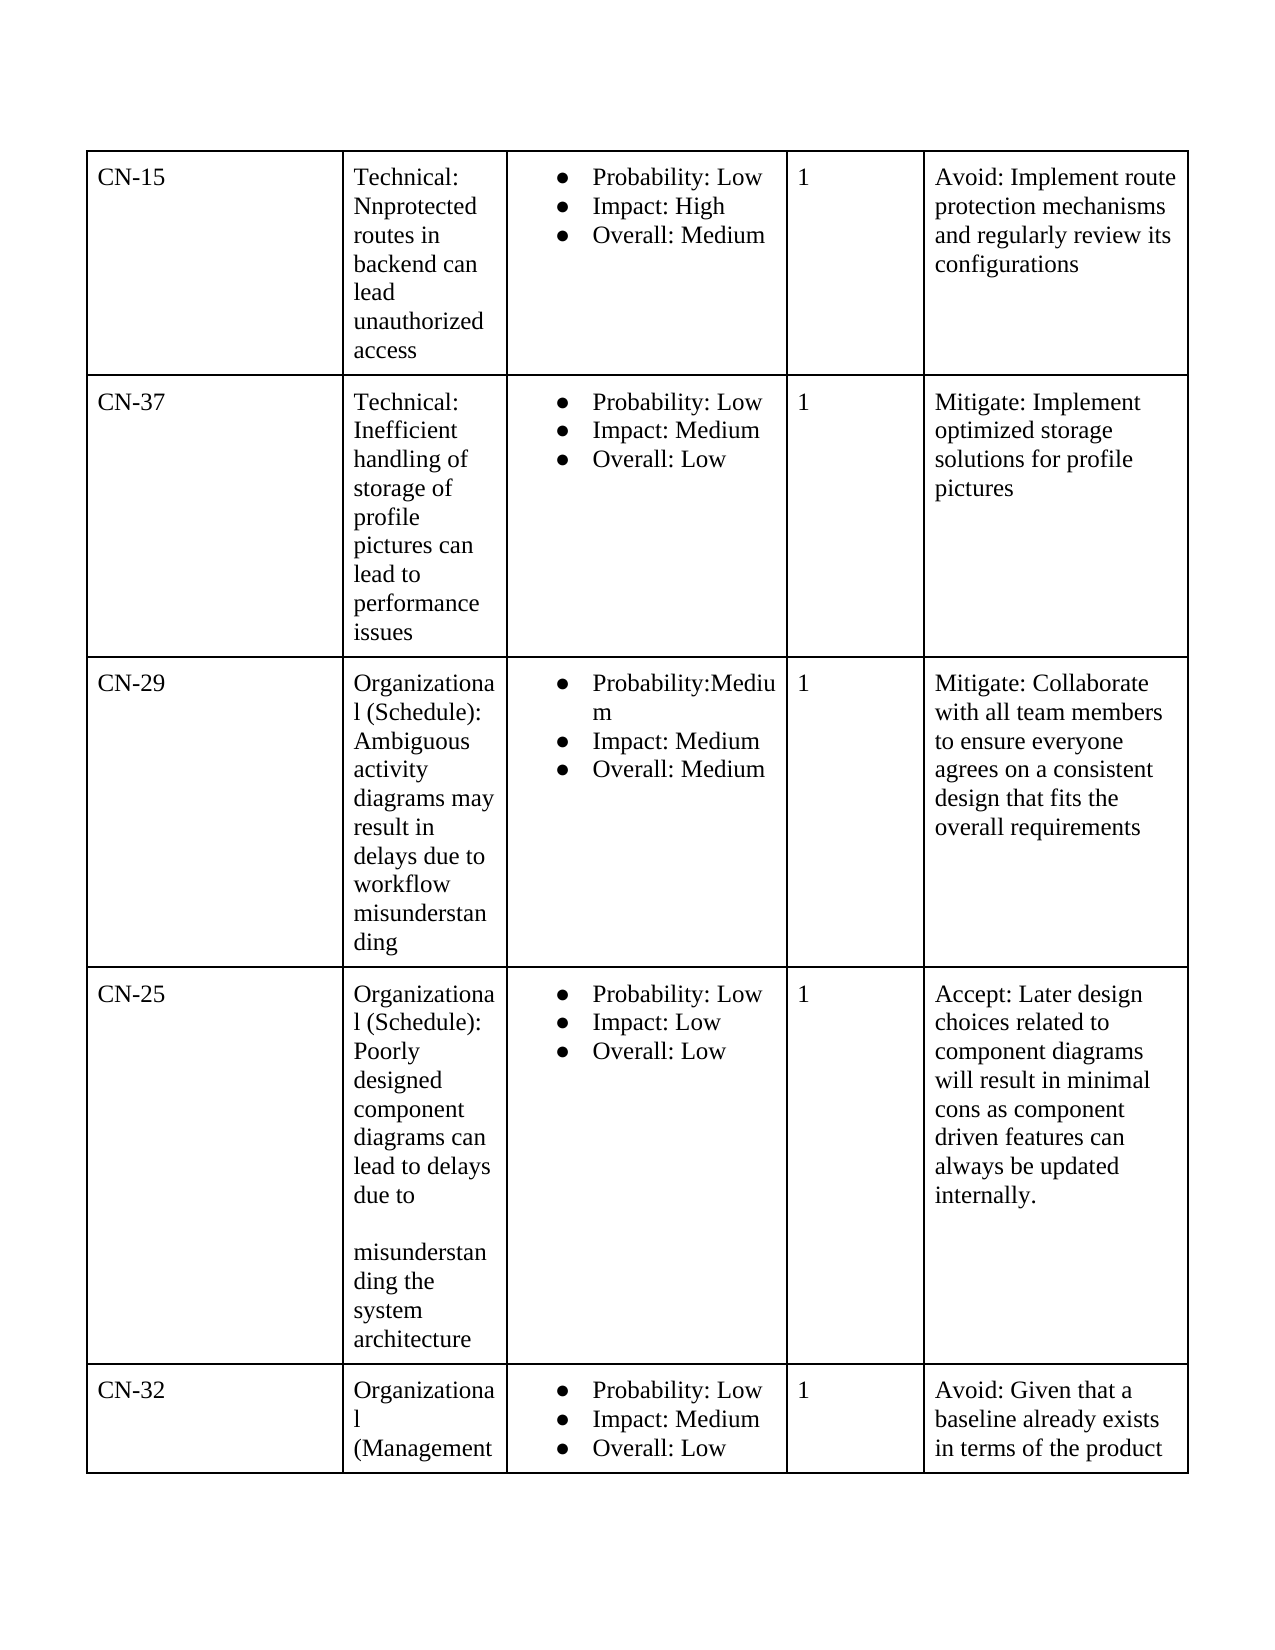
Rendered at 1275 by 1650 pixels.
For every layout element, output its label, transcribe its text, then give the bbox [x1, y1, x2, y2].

table_cell 1 [788, 1365, 923, 1472]
table_cell Technical: Nnprotected routes in backend can lead unauthorized access [344, 152, 506, 374]
table_cell 1 [788, 152, 923, 374]
table_cell Technical: Inefficient handling of storage of profile pictures can lead to performance issues [344, 376, 506, 656]
table_cell CN-25 [88, 968, 342, 1363]
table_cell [508, 1365, 786, 1472]
table_cell Probability: Low Impact: Low Overall: Low [508, 968, 786, 1363]
table_cell Probability:Medium Impact: Medium Overall: Medium [508, 658, 786, 966]
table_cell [925, 1365, 1187, 1472]
table_cell 1 [788, 658, 923, 966]
table_cell CN-29 [88, 658, 342, 966]
table_cell CN-37 [88, 376, 342, 656]
table_cell 1 [788, 968, 923, 1363]
table_cell CN-32 [88, 1365, 342, 1472]
table_cell Accept: Later design choices related to component diagrams will result in minimal cons as component driven features can always be updated internally. [925, 968, 1187, 1363]
table_cell CN-15 [88, 152, 342, 374]
table_cell Organizational (Schedule): Poorly designed component diagrams can lead to delays due to misunderstanding the system architecture [344, 968, 506, 1363]
table_cell Organizational (Schedule): Ambiguous activity diagrams may result in delays due to workflow misunderstanding [344, 658, 506, 966]
table_cell Probability: Low Impact: Medium Overall: Low [508, 376, 786, 656]
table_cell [508, 152, 786, 374]
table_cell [344, 1365, 506, 1472]
table_cell Avoid: Implement route protection mechanisms and regularly review its configurations [925, 152, 1187, 374]
table_cell Mitigate: Implement optimized storage solutions for profile pictures [925, 376, 1187, 656]
table_cell 1 [788, 376, 923, 656]
table_cell Mitigate: Collaborate with all team members to ensure everyone agrees on a consistent design that fits the overall requirements [925, 658, 1187, 966]
